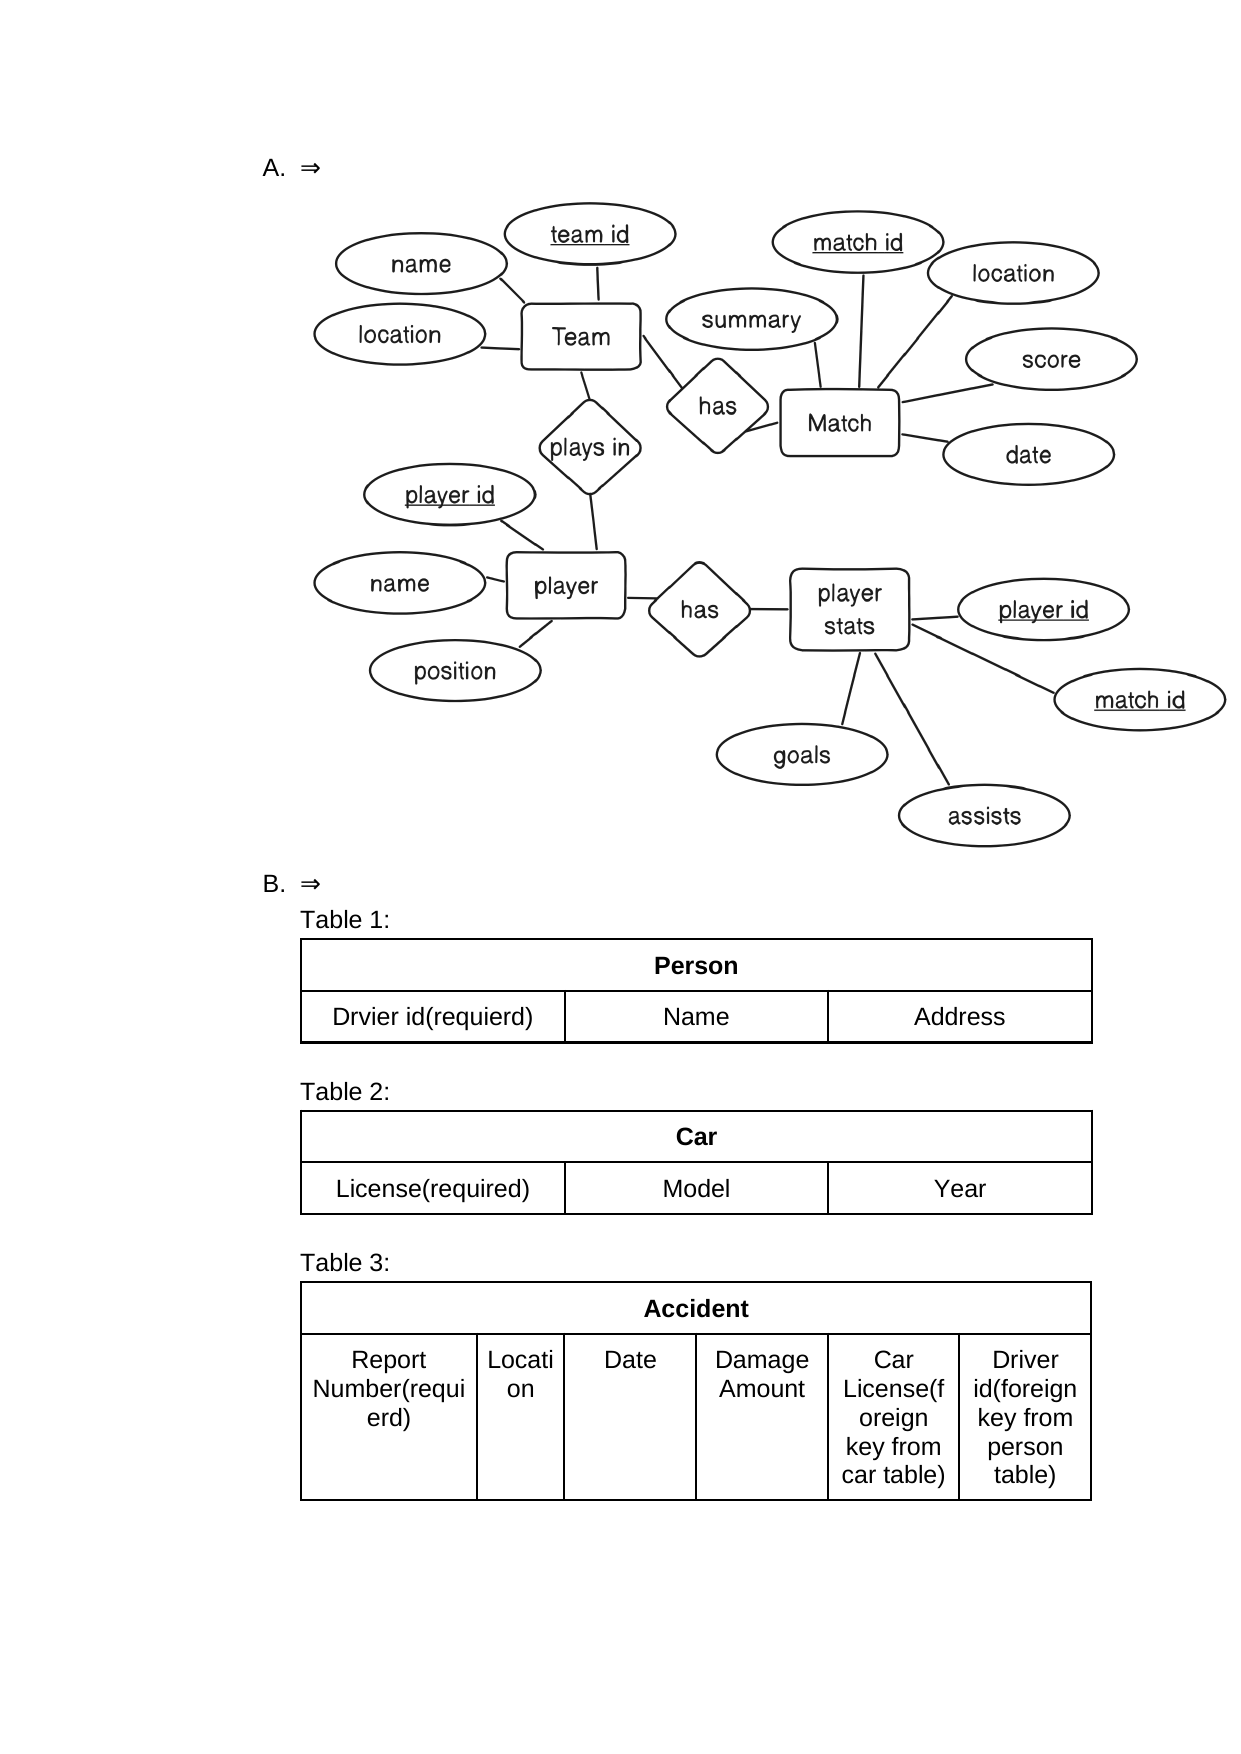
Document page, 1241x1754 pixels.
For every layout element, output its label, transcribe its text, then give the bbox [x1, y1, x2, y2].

table_cell Location [478, 1335, 563, 1499]
picture [300, 189, 1241, 862]
table_header Car [302, 1112, 1091, 1161]
table_cell Date [565, 1335, 695, 1499]
table_cell Name [566, 992, 827, 1041]
table_cell Year [829, 1163, 1091, 1213]
table_cell License(required) [302, 1163, 564, 1213]
table_header Accident [302, 1283, 1090, 1333]
list ⇒ [262, 150, 1090, 184]
text Table 2: [300, 1077, 1090, 1105]
table_cell Car License(foreign key from car table) [829, 1335, 958, 1499]
table_cell Driver id(foreign key from person table) [960, 1335, 1090, 1499]
table_cell Model [566, 1163, 827, 1213]
table_cell Damage Amount [697, 1335, 827, 1499]
table_header Person [302, 940, 1091, 990]
list ⇒ [262, 866, 1090, 900]
table_cell Drvier id(requierd) [302, 992, 564, 1041]
text Table 1: [300, 905, 1090, 934]
text Table 3: [300, 1248, 1090, 1277]
table_cell Address [829, 992, 1091, 1041]
table_cell Report Number(requierd) [302, 1335, 476, 1499]
